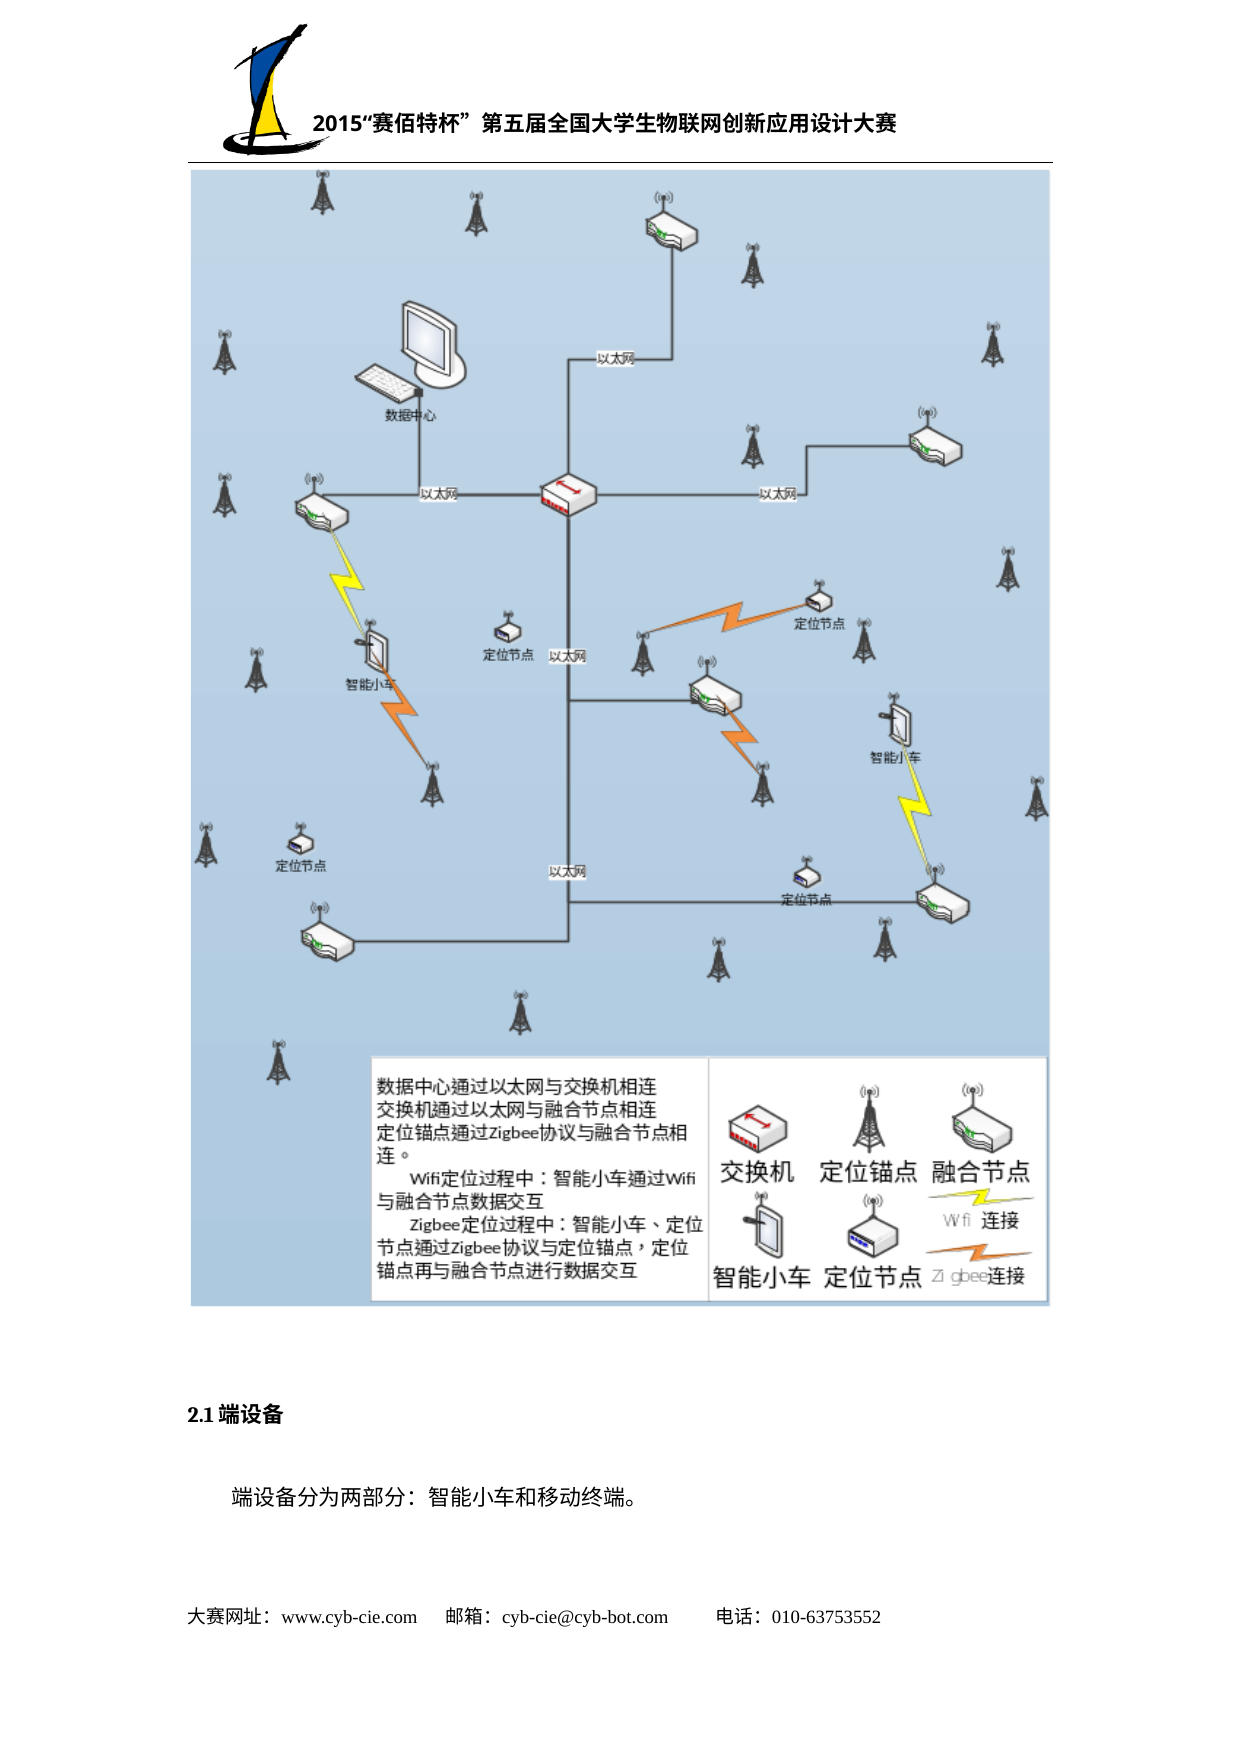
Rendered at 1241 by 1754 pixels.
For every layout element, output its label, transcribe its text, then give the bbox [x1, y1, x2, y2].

subtitle 2.1 端设备 [187, 1397, 1053, 1429]
picture [217, 21, 339, 162]
text 端设备分为两部分：智能小车和移动终端。 [187, 1480, 1053, 1512]
